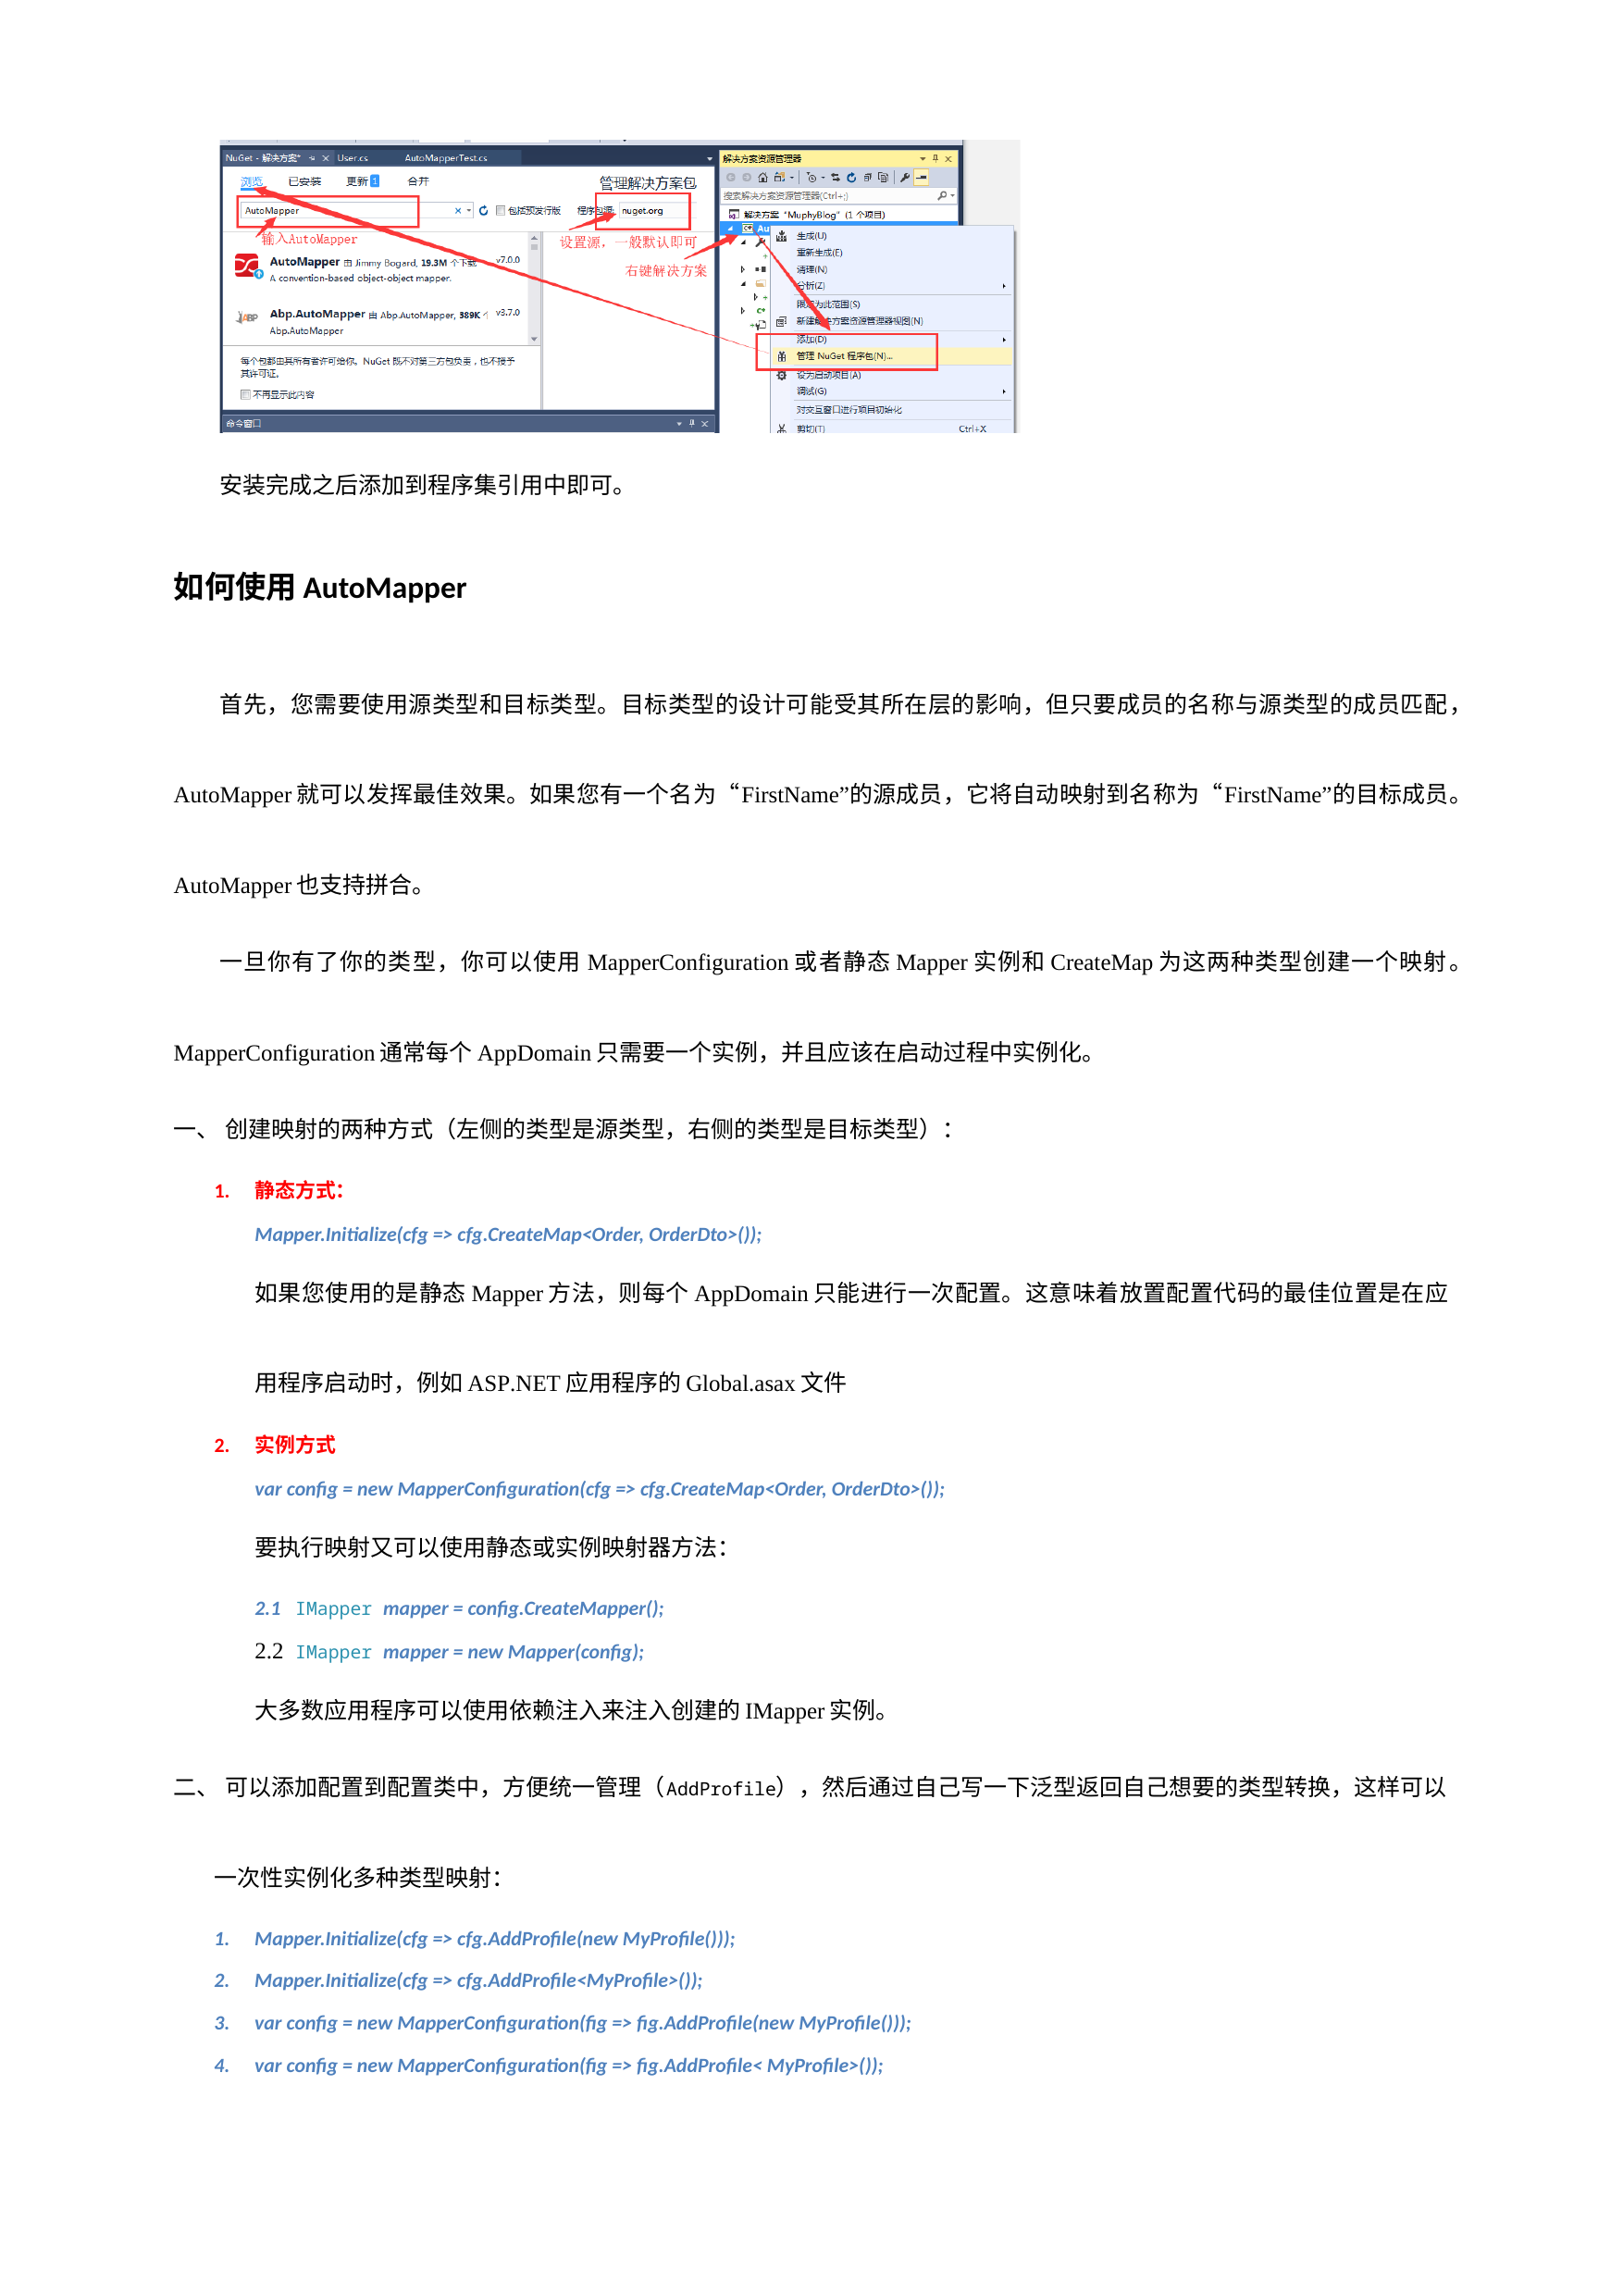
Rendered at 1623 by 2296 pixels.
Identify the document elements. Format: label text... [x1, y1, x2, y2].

list 如果您使用的是静态Mapper方法，则每个AppDomain只能进行一次配置。这意味着放置配置代码的最佳位置是在应用程序启动时，例如ASP.NET应用程序的Global.asax文件 [254, 1261, 1449, 1412]
list 实例方式 [214, 1429, 1449, 1458]
list Mapper.Initialize(cfg => cfg.CreateMap<Order, OrderDto>()); [254, 1219, 1449, 1249]
subtitle 如何使用AutoMapper [173, 555, 1449, 615]
text 大多数应用程序可以使用依赖注入来注入创建的IMapper实例。 [254, 1679, 1449, 1739]
list 静态方式： [214, 1174, 1449, 1204]
list IMapper mapper = config.CreateMapper(); [254, 1593, 1449, 1622]
list var config = new MapperConfiguration(cfg => cfg.CreateMap<Order, OrderDto>()); [254, 1473, 1449, 1503]
text 一旦你有了你的类型，你可以使用MapperConfiguration或者静态Mapper实例和CreateMap为这两种类型创建一个映射。MapperConfiguration通常每个AppDomain只需要一个实例，并且应该在启动过程中实例化。 [173, 930, 1449, 1081]
list var config = new MapperConfiguration(fig => fig.AddProfile(new MyProfile())); [214, 2007, 1449, 2038]
text 要执行映射又可以使用静态或实例映射器方法： [214, 1516, 1449, 1576]
text 安装完成之后添加到程序集引用中即可。 [173, 453, 1449, 514]
list 创建映射的两种方式（左侧的类型是源类型，右侧的类型是目标类型）： [173, 1098, 1449, 1158]
text 首先，您需要使用源类型和目标类型。目标类型的设计可能受其所在层的影响，但只要成员的名称与源类型的成员匹配，AutoMapper就可以发挥最佳效果。如果您有一个名为“FirstName”的源成员，它将自动映射到名称为“FirstName”的目标成员。AutoMapper也支持拼合。 [173, 673, 1449, 913]
list Mapper.Initialize(cfg => cfg.AddProfile(new MyProfile())); [214, 1923, 1449, 1953]
list Mapper.Initialize(cfg => cfg.AddProfile<MyProfile>()); [214, 1966, 1449, 1995]
list 可以添加配置到配置类中，方便统一管理（AddProfile），然后通过自己写一下泛型返回自己想要的类型转换，这样可以一次性实例化多种类型映射： [173, 1756, 1449, 1906]
list IMapper mapper = new Mapper(config); [254, 1635, 1449, 1665]
list var config = new MapperConfiguration(fig => fig.AddProfile< MyProfile>()); [214, 2050, 1449, 2080]
picture [219, 140, 1021, 433]
